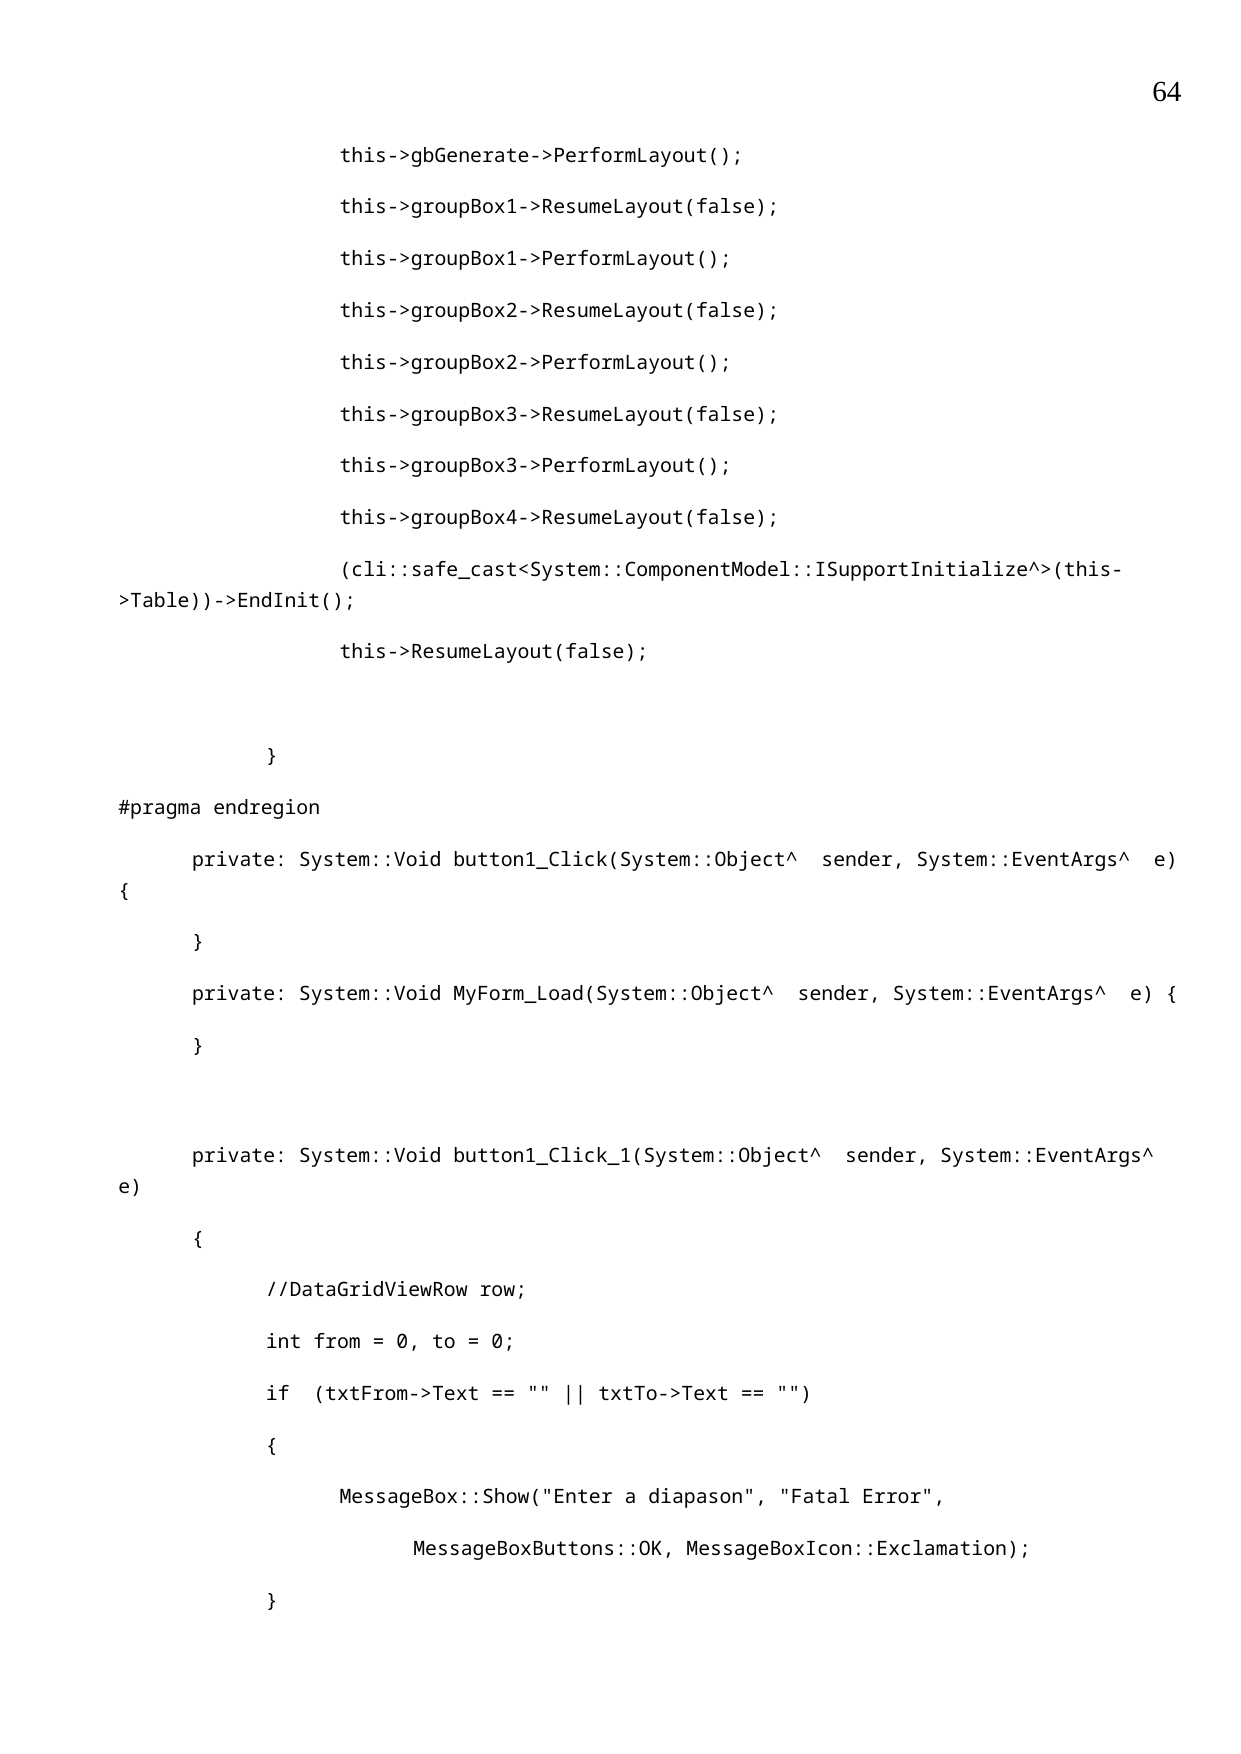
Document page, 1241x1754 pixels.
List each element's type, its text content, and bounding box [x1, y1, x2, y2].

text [118, 1534, 1181, 1562]
text this->groupBox2->PerformLayout(); [118, 348, 1181, 375]
text this->groupBox3->ResumeLayout(false); [118, 400, 1181, 427]
text private: System::Void MyForm_Load(System::Object^ sender, System::EventArgs^ e) { [118, 979, 1181, 1006]
text //DataGridViewRow row; [118, 1276, 1181, 1303]
text } [118, 928, 1181, 954]
text this->groupBox3->PerformLayout(); [118, 452, 1181, 478]
text private: System::Void button1_Click_1(System::Object^ sender, System::EventArgs^ e) [118, 1141, 1181, 1199]
text MessageBox::Show("Enter a diapason", "Fatal Error", [118, 1483, 1181, 1510]
text this->groupBox2->ResumeLayout(false); [118, 296, 1181, 323]
text this->groupBox4->ResumeLayout(false); [118, 503, 1181, 530]
text } [118, 741, 1181, 768]
text } [118, 1031, 1181, 1058]
text private: System::Void button1_Click(System::Object^ sender, System::EventArgs^ e) { [118, 845, 1181, 903]
text this->groupBox1->PerformLayout(); [118, 244, 1181, 271]
text this->groupBox1->ResumeLayout(false); [118, 193, 1181, 220]
text this->gbGenerate->PerformLayout(); [118, 141, 1181, 168]
text { [118, 1224, 1181, 1251]
text int from = 0, to = 0; [118, 1327, 1181, 1354]
text this->ResumeLayout(false); [118, 638, 1181, 665]
text } [118, 1586, 1181, 1613]
text (cli::safe_cast<System::ComponentModel::ISupportInitialize^>(this->Table))->EndInit(); [118, 555, 1181, 613]
text #pragma endregion [118, 793, 1181, 820]
text if (txtFrom->Text == "" || txtTo->Text == "") [118, 1379, 1181, 1406]
text { [118, 1431, 1181, 1458]
